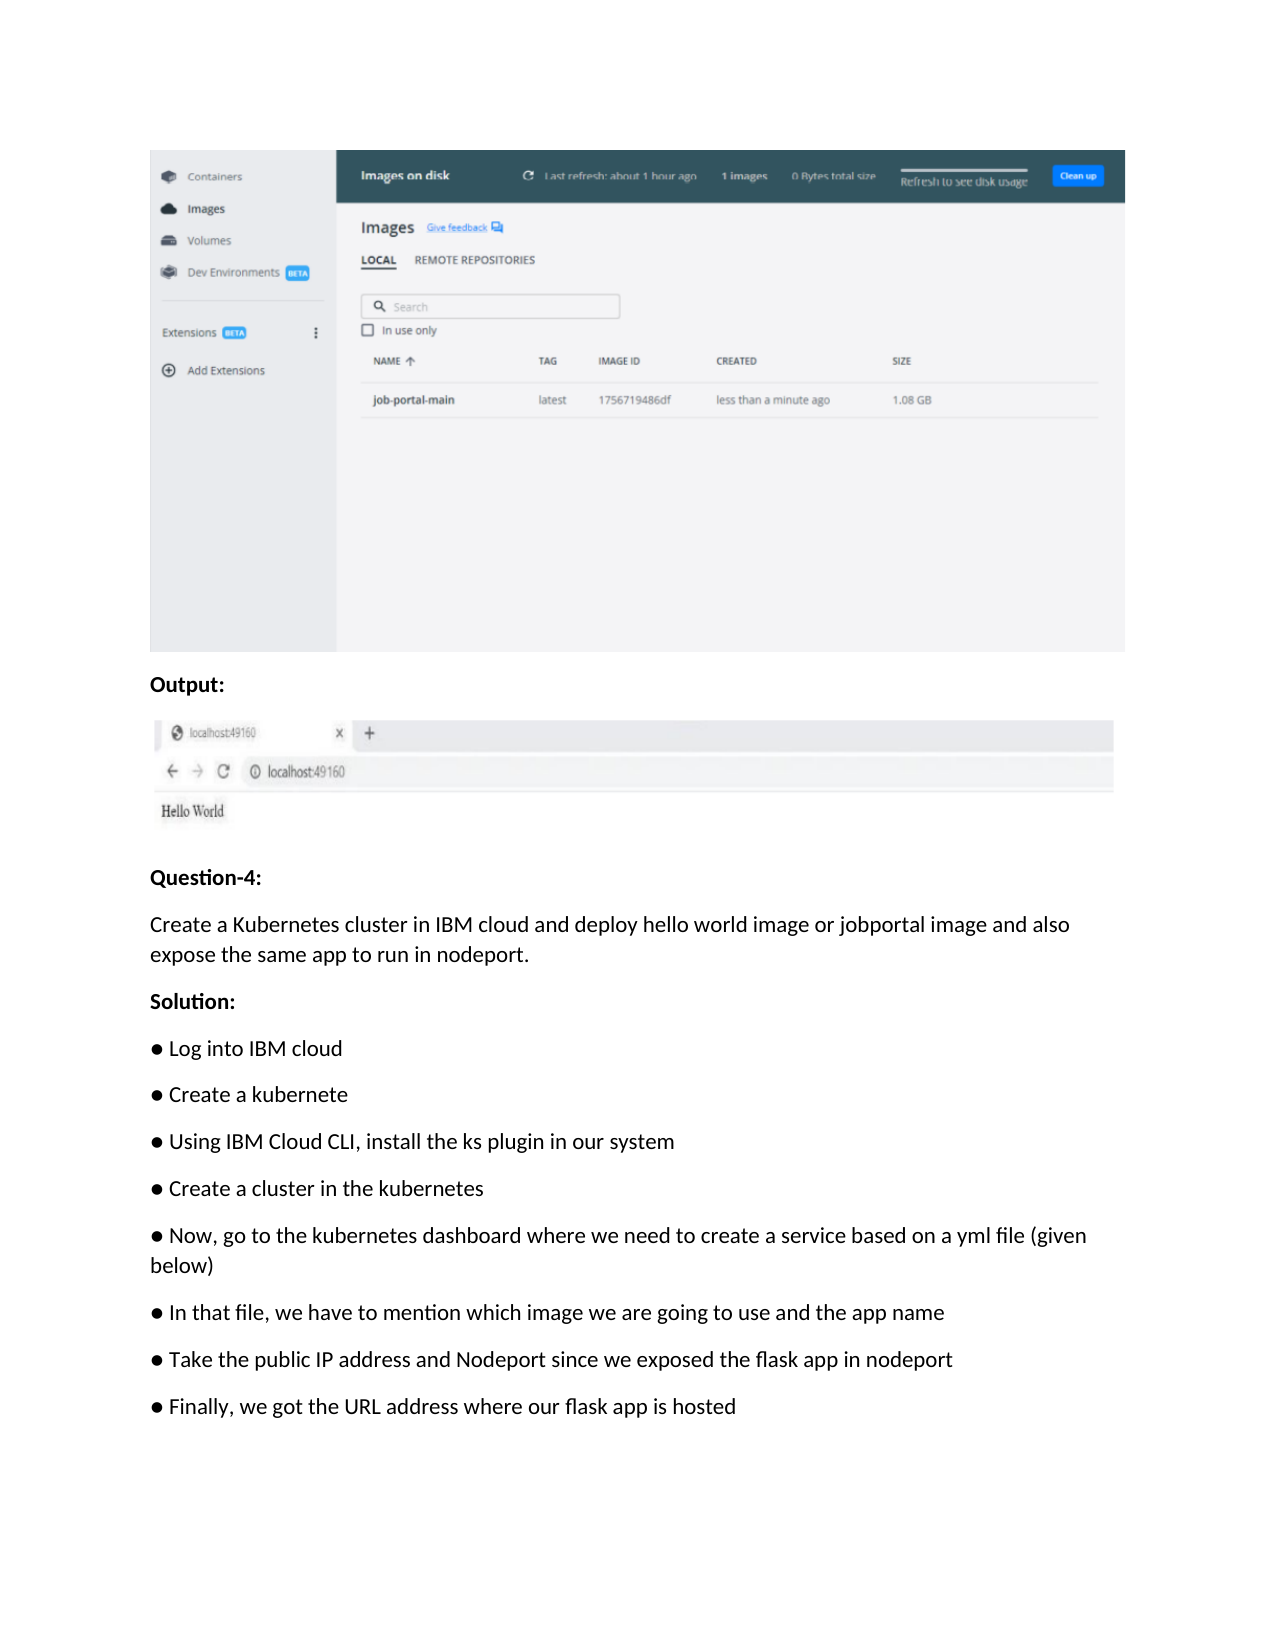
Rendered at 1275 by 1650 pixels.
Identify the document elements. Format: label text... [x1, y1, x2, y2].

text Question-4: [150, 863, 1125, 891]
text ● Create a cluster in the kubernetes [150, 1174, 1125, 1202]
text Solution: [150, 987, 1125, 1015]
picture [150, 717, 1125, 844]
text ● Create a kubernete [150, 1081, 1125, 1108]
picture [150, 150, 1125, 652]
text Output: [150, 670, 1125, 698]
text ● Now, go to the kubernetes dashboard where we need to create a service based on a yml file (given below) [150, 1221, 1125, 1279]
text Create a Kubernetes cluster in IBM cloud and deploy hello world image or jobportal image and also expose the same app to run in nodeport. [150, 910, 1125, 968]
text ● Finally, we got the URL address where our flask app is hosted [150, 1392, 1125, 1420]
text ● Using IBM Cloud CLI, install the ks plugin in our system [150, 1127, 1125, 1155]
text ● Take the public IP address and Nodeport since we exposed the flask app in nodeport [150, 1345, 1125, 1373]
text ● In that file, we have to mention which image we are going to use and the app name [150, 1298, 1125, 1326]
text ● Log into IBM cloud [150, 1034, 1125, 1062]
